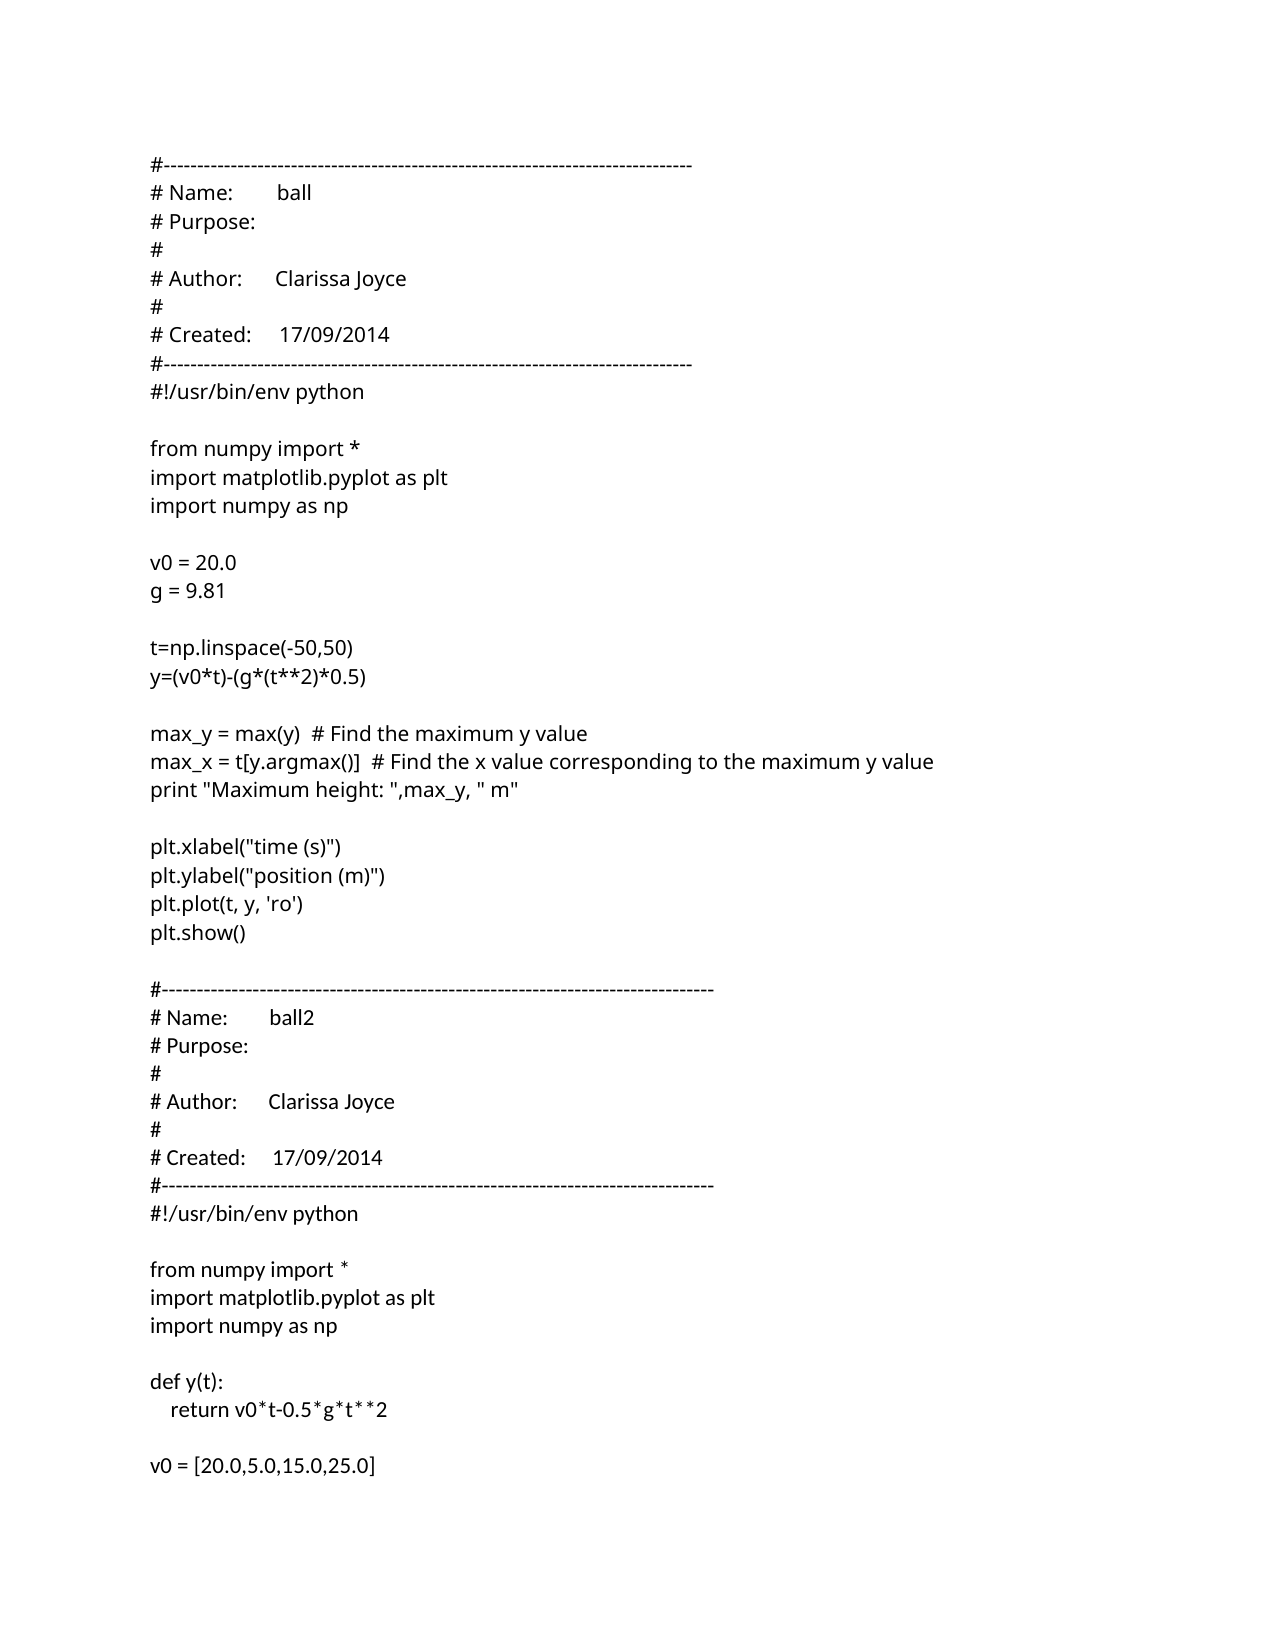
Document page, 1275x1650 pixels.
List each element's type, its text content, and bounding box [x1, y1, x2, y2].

text from numpy import * [150, 1255, 1125, 1283]
text v0 = [20.0,5.0,15.0,25.0] [150, 1451, 1125, 1479]
text import numpy as np [150, 1311, 1125, 1339]
text import matplotlib.pyplot as plt [150, 1283, 1125, 1311]
text # Created: 17/09/2014 [150, 1143, 1125, 1171]
text # Purpose: [150, 1031, 1125, 1059]
text #------------------------------------------------------------------------------- # Name: ball # Purpose: # # Author: Clarissa Joyce # # Created: 17/09/2014 #------------------------------------------------------------------------------- #!/usr/bin/env python from numpy import * import matplotlib.pyplot as plt import numpy as np v0 = 20.0 g = 9.81 t=np.linspace(-50,50) y=(v0*t)-(g*(t**2)*0.5) max_y = max(y) # Find the maximum y value max_x = t[y.argmax()] # Find the x value corresponding to the maximum y value print "Maximum height: ",max_y, " m" plt.xlabel("time (s)") plt.ylabel("position (m)") plt.plot(t, y, 'ro') plt.show() [150, 150, 1125, 946]
text def y(t): [150, 1367, 1125, 1395]
text #------------------------------------------------------------------------------- [150, 1171, 1125, 1199]
text # Name: ball2 [150, 1003, 1125, 1031]
text return v0*t-0.5*g*t**2 [150, 1395, 1125, 1423]
text # Author: Clarissa Joyce [150, 1087, 1125, 1115]
text # [150, 1059, 1125, 1087]
text #------------------------------------------------------------------------------- [150, 975, 1125, 1003]
text #!/usr/bin/env python [150, 1199, 1125, 1227]
text # [150, 1115, 1125, 1143]
